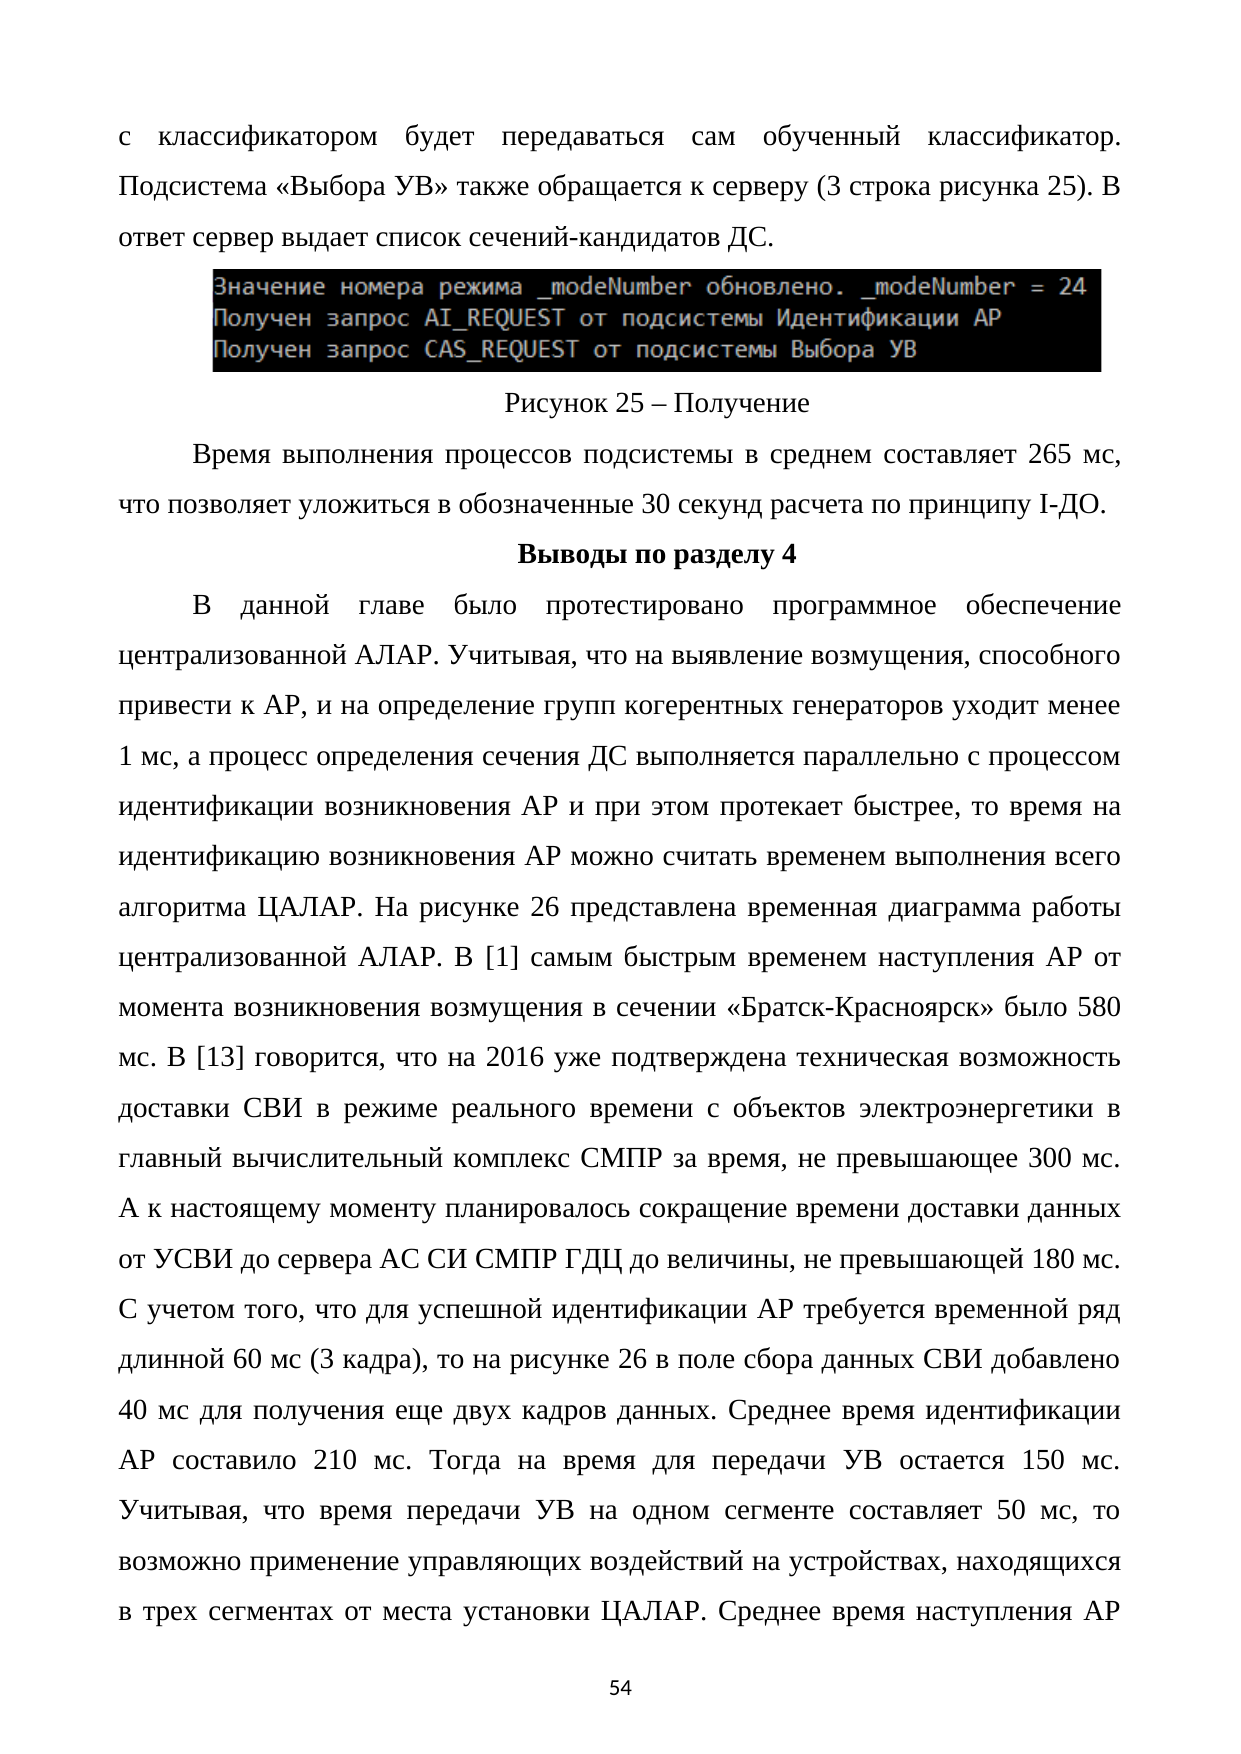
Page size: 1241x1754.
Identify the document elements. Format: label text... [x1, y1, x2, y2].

text Время выполнения процессов подсистемы в среднем составляет 265 мс, что позволяет уложиться в обозначенные 30 секунд расчета по принципу I-ДО. [118, 436, 1122, 520]
picture [212, 269, 1102, 372]
subtitle Выводы по разделу 4 [192, 536, 1122, 570]
text Рисунок 25 – Получение [118, 386, 1122, 419]
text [118, 587, 1122, 1627]
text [118, 118, 1122, 252]
